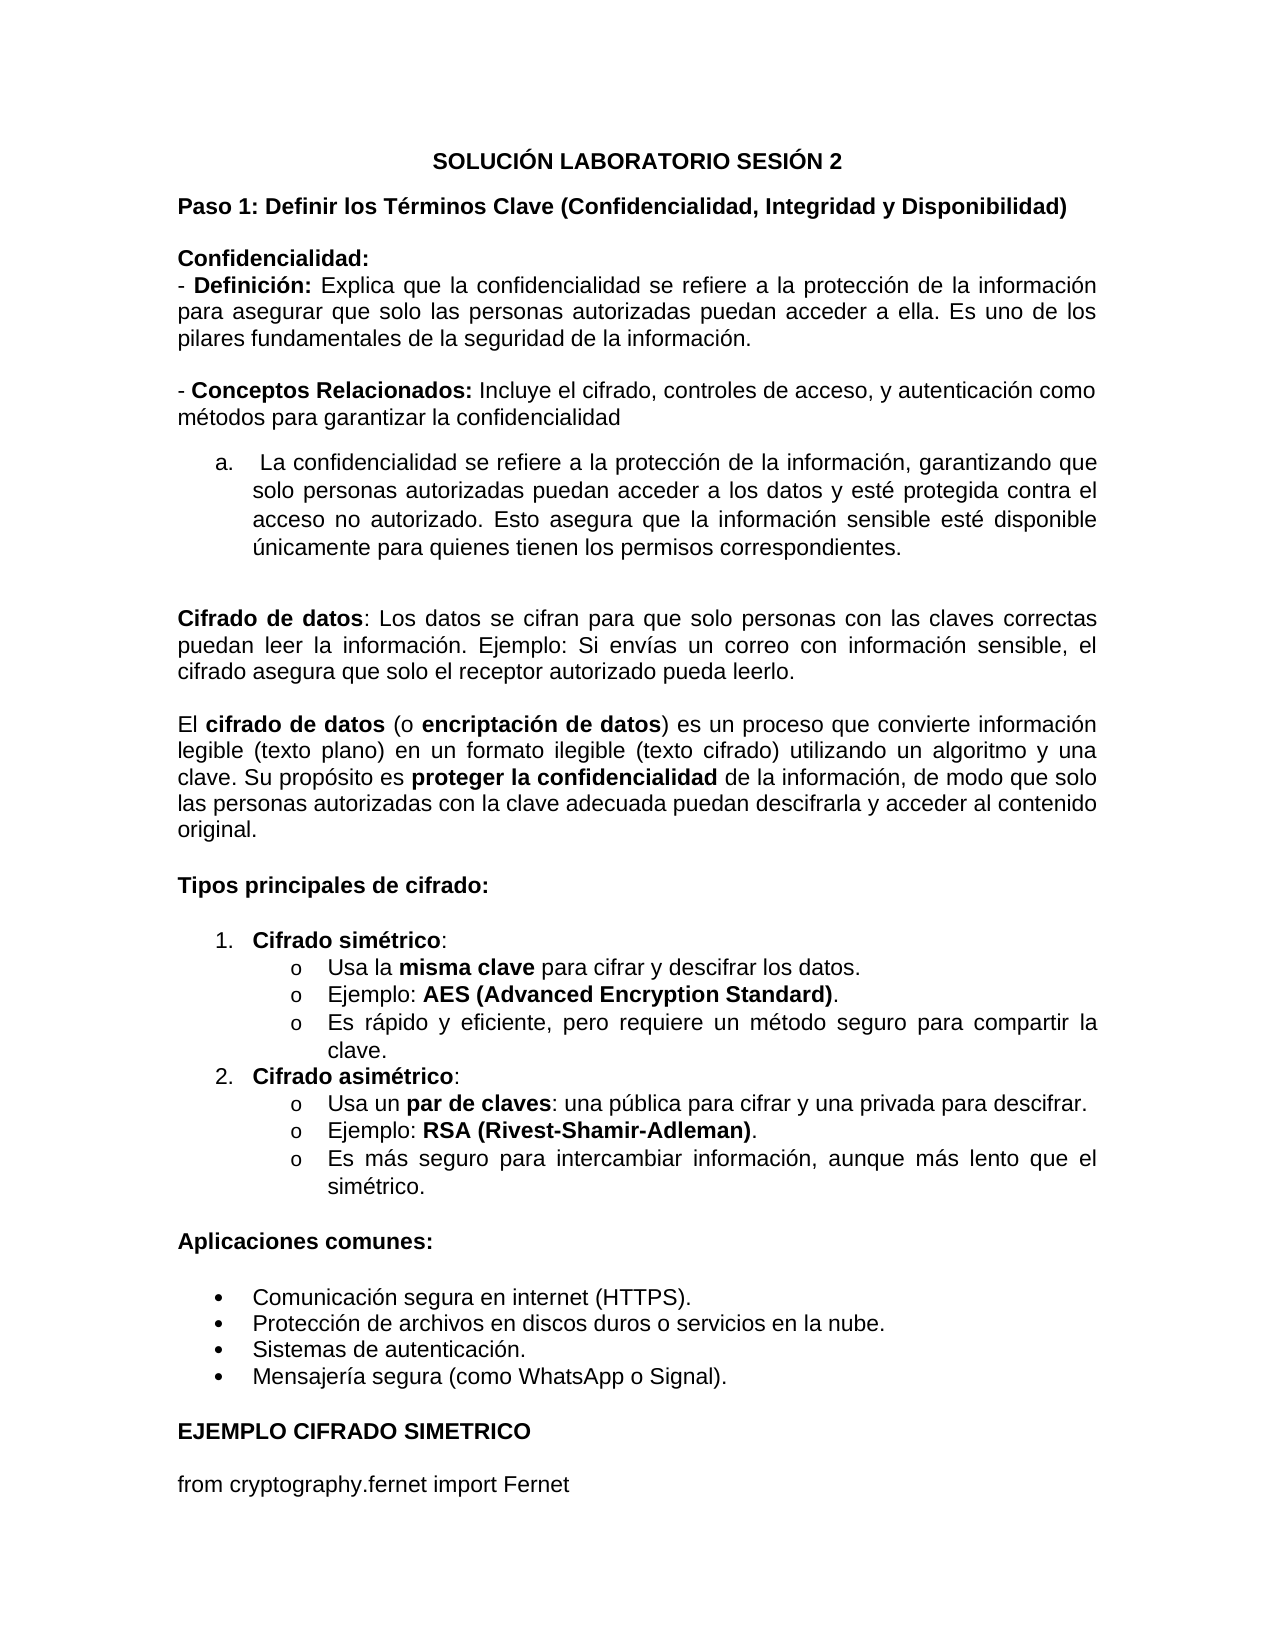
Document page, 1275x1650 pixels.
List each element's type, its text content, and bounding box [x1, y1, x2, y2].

text El cifrado de datos (o encriptación de datos) es un proceso que convierte información legible (texto plano) en un formato ilegible (texto cifrado) utilizando un algoritmo y una clave. Su propósito es proteger la confidencialidad de la información, de modo que solo las personas autorizadas con la clave adecuada puedan descifrarla y acceder al contenido original. [177, 711, 1098, 843]
text - Conceptos Relacionados: Incluye el cifrado, controles de acceso, y autenticación como [177, 377, 1098, 403]
text Aplicaciones comunes: [177, 1228, 1098, 1254]
list Comunicación segura en internet (HTTPS). [215, 1284, 1098, 1310]
text Cifrado de datos: Los datos se cifran para que solo personas con las claves correctas puedan leer la información. Ejemplo: Si envías un correo con información sensible, el cifrado asegura que solo el receptor autorizado pueda leerlo. [177, 605, 1098, 684]
list Es rápido y eficiente, pero requiere un método seguro para compartir la clave. [290, 1009, 1098, 1063]
text métodos para garantizar la confidencialidad [177, 403, 1098, 430]
text SOLUCIÓN LABORATORIO SESIÓN 2 [177, 148, 1098, 174]
list La confidencialidad se refiere a la protección de la información, garantizando que solo personas autorizadas puedan acceder a los datos y esté protegida contra el acceso no autorizado. Esto asegura que la información sensible esté disponible únicamente para quienes tienen los permisos correspondientes. [215, 449, 1098, 560]
text - Definición: Explica que la confidencialidad se refiere a la protección de la información para asegurar que solo las personas autorizadas puedan acceder a ella. Es uno de los pilares fundamentales de la seguridad de la información. [177, 272, 1098, 351]
text Paso 1: Definir los Términos Clave (Confidencialidad, Integridad y Disponibilidad) [177, 193, 1098, 219]
list Ejemplo: RSA (Rivest-Shamir-Adleman). [290, 1117, 1098, 1145]
text Tipos principales de cifrado: [177, 872, 1098, 898]
list Protección de archivos en discos duros o servicios en la nube. [215, 1310, 1098, 1336]
text EJEMPLO CIFRADO SIMETRICO [177, 1418, 1098, 1444]
list Usa la misma clave para cifrar y descifrar los datos. [290, 954, 1098, 981]
list Ejemplo: AES (Advanced Encryption Standard). [290, 981, 1098, 1009]
text Confidencialidad: [177, 245, 1098, 272]
list Mensajería segura (como WhatsApp o Signal). [215, 1363, 1098, 1389]
list Cifrado asimétrico: [215, 1063, 1098, 1089]
text from cryptography.fernet import Fernet [177, 1471, 1098, 1497]
list Sistemas de autenticación. [215, 1336, 1098, 1363]
list Usa un par de claves: una pública para cifrar y una privada para descifrar. [290, 1089, 1098, 1117]
list Cifrado simétrico: [215, 927, 1098, 954]
list Es más seguro para intercambiar información, aunque más lento que el simétrico. [290, 1145, 1098, 1199]
